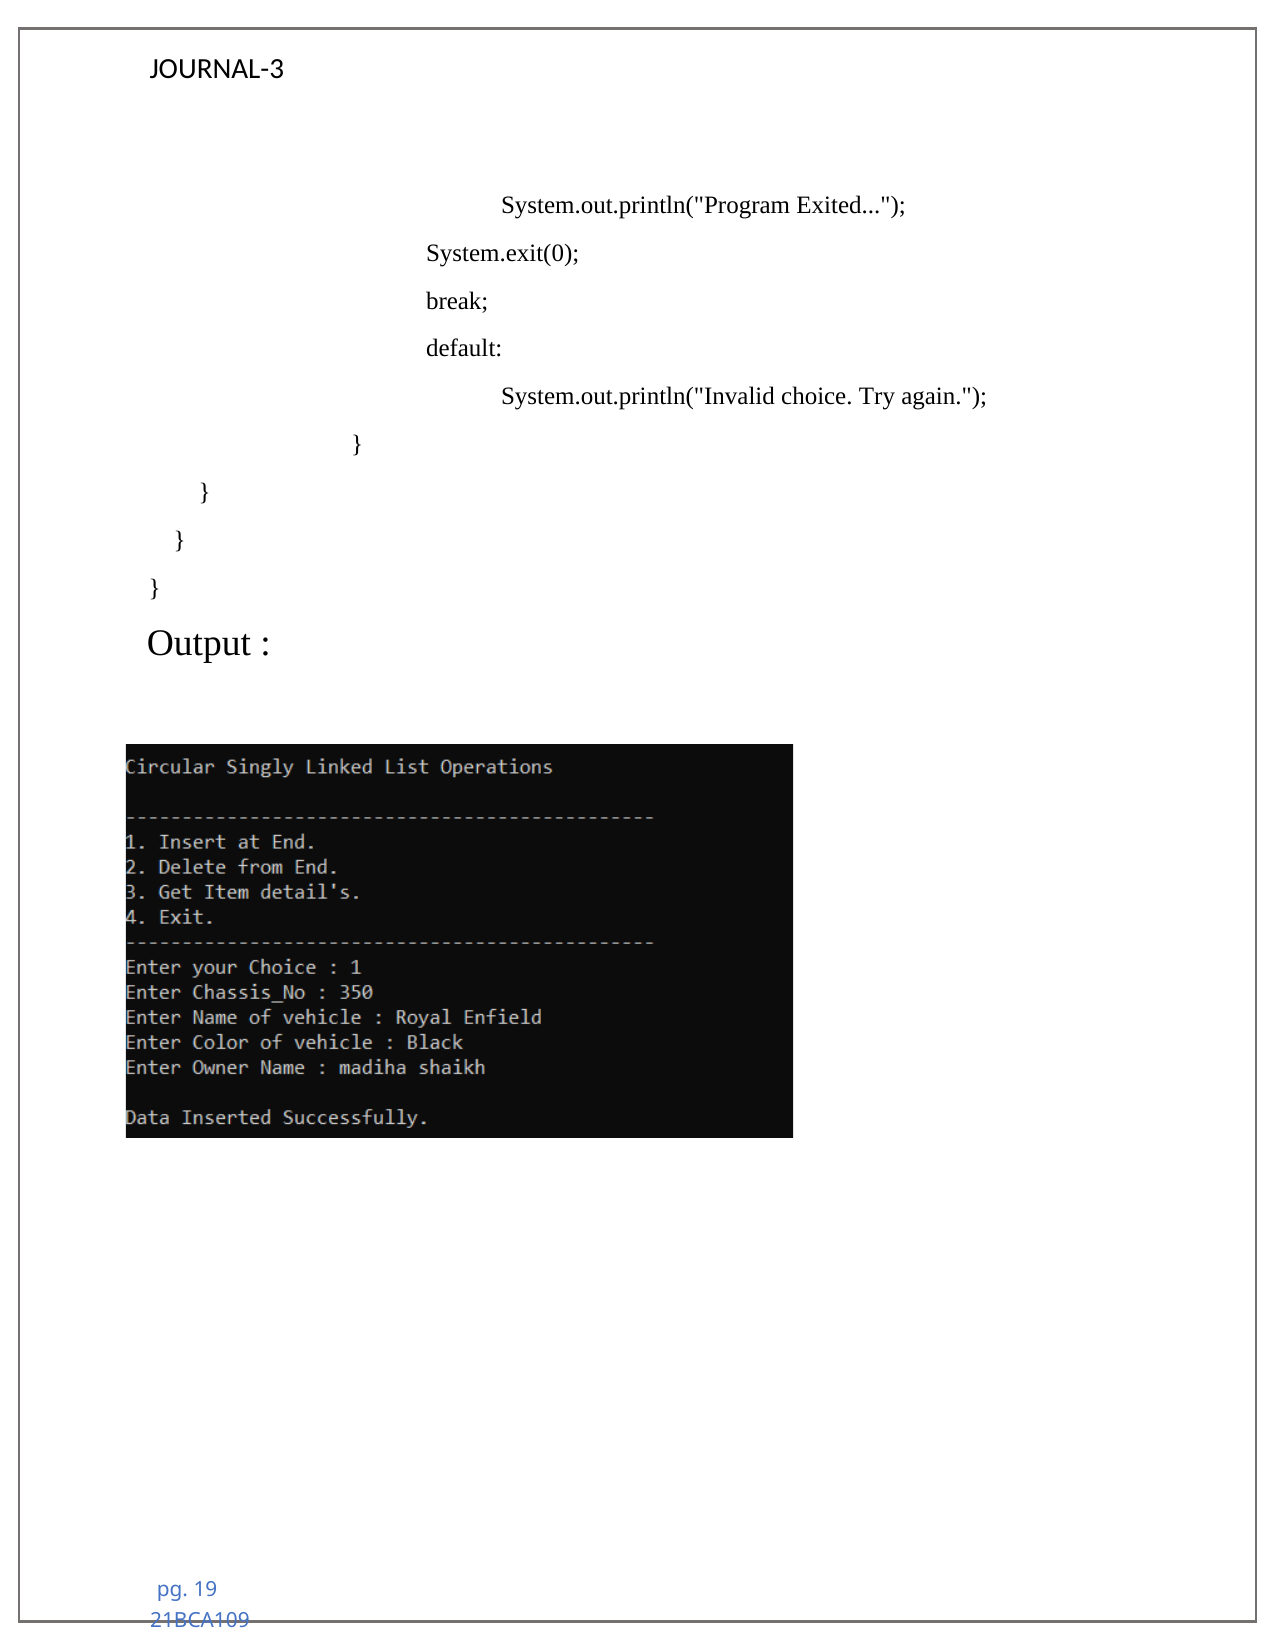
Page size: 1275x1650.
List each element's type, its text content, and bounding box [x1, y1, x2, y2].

text System.out.println("Program Exited..."); [148, 190, 1144, 219]
text System.exit(0); [148, 238, 1144, 267]
picture [125, 744, 794, 1138]
text } [148, 525, 1144, 553]
text } [148, 477, 1144, 506]
text Output : [147, 620, 1144, 663]
text } [148, 573, 1144, 601]
text System.out.println("Invalid choice. Try again."); [148, 381, 1144, 410]
text default: [148, 333, 1144, 362]
text break; [148, 286, 1144, 314]
text } [148, 429, 1144, 458]
